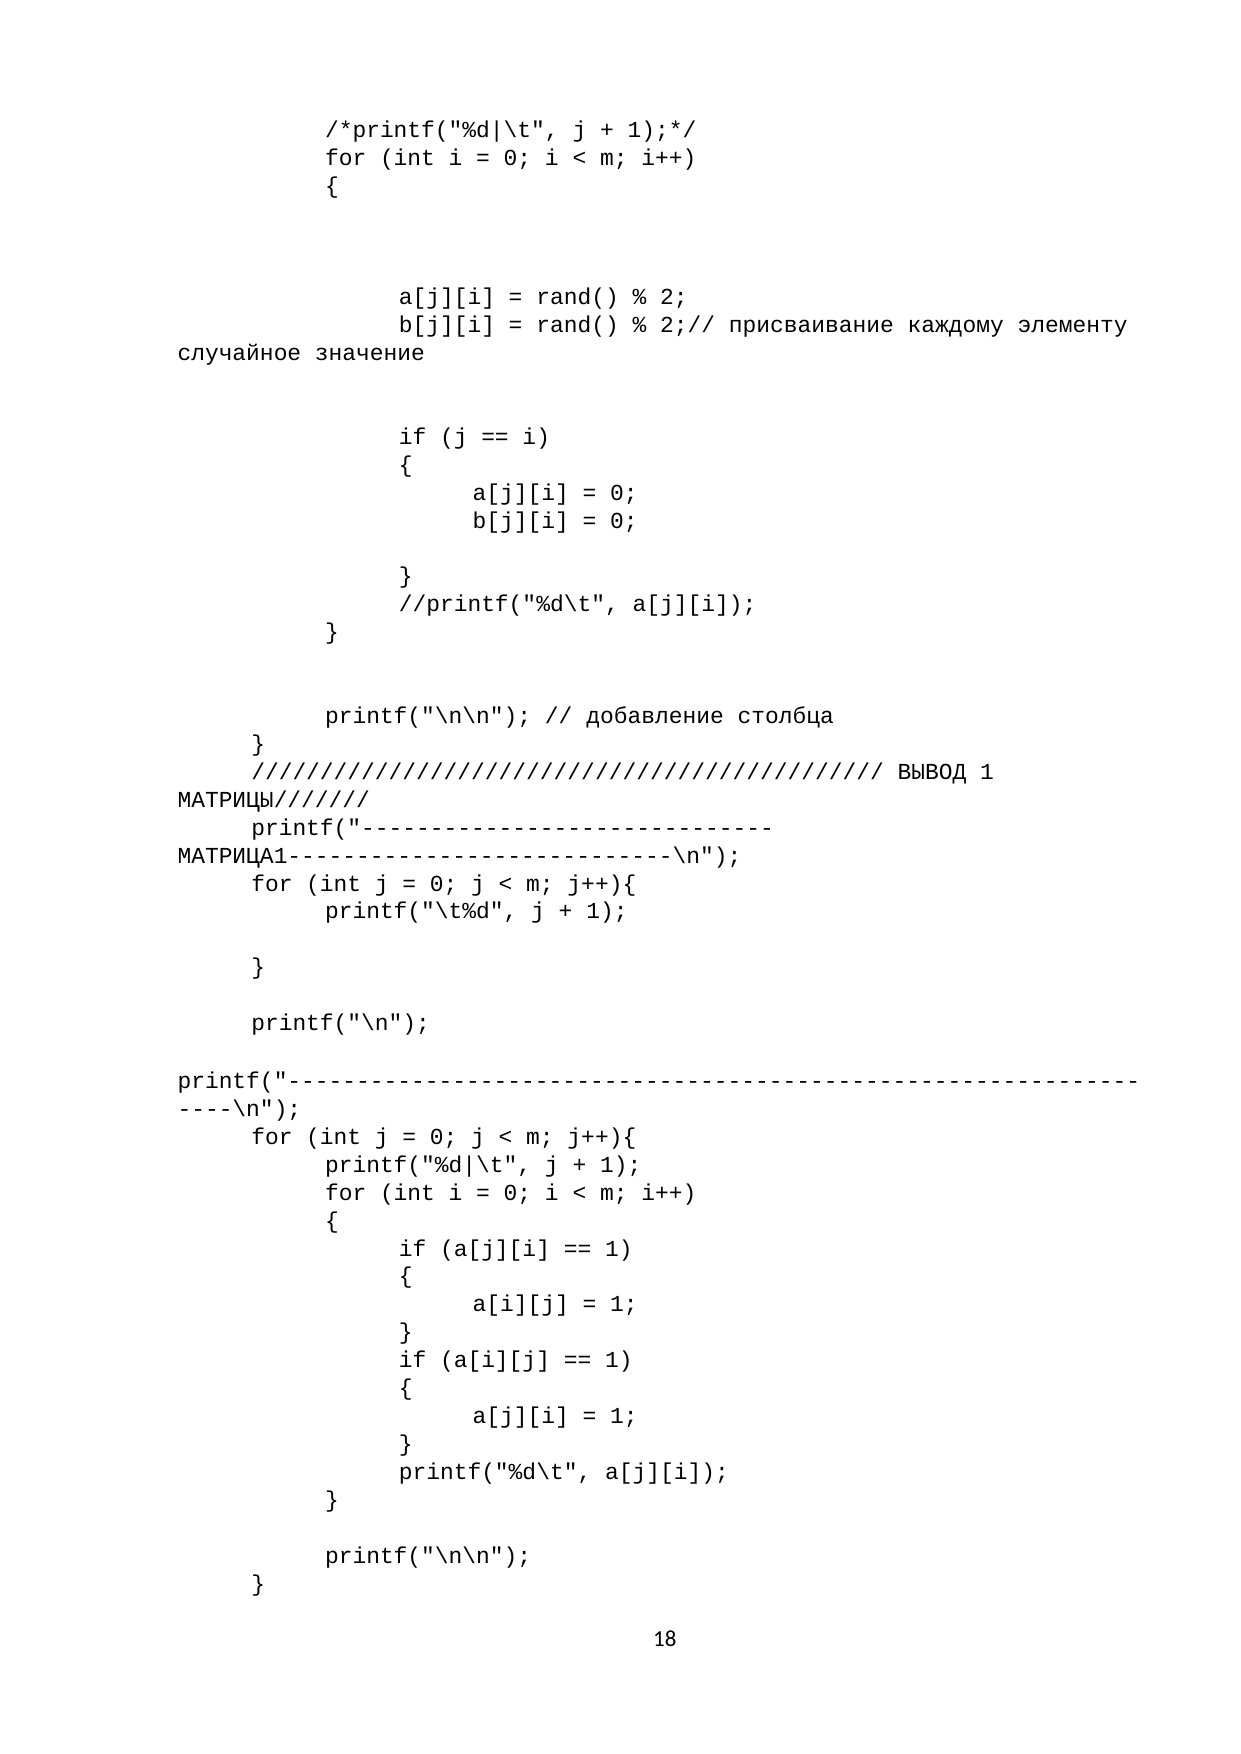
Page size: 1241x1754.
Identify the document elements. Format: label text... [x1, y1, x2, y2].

text a[j][i] = 1; [177, 1404, 1152, 1430]
text { [177, 453, 1152, 479]
text /*printf("%d|\t", j + 1);*/ [177, 118, 1152, 144]
text printf("\n\n"); // добавление столбца [177, 704, 1152, 730]
text printf("\n\n"); [177, 1544, 1152, 1570]
text for (int i = 0; i < m; i++) [177, 1181, 1152, 1207]
text } [177, 621, 1152, 647]
text b[j][i] = rand() % 2;// присваивание каждому элементу случайное значение [177, 313, 1152, 367]
text ////////////////////////////////////////////// ВЫВОД 1 МАТРИЦЫ/////// [177, 760, 1152, 814]
text a[j][i] = rand() % 2; [177, 286, 1152, 312]
text b[j][i] = 0; [177, 509, 1152, 535]
text printf("\n"); [177, 1011, 1152, 1037]
text printf("%d\t", a[j][i]); [177, 1460, 1152, 1486]
text for (int j = 0; j < m; j++){ [177, 872, 1152, 898]
text } [177, 565, 1152, 591]
text if (j == i) [177, 425, 1152, 451]
text { [177, 1265, 1152, 1291]
text printf("------------------------------МАТРИЦА1----------------------------\n"); [177, 816, 1152, 870]
text a[j][i] = 0; [177, 481, 1152, 507]
text for (int i = 0; i < m; i++) [177, 146, 1152, 172]
text { [177, 1376, 1152, 1402]
text { [177, 1209, 1152, 1235]
text } [177, 1432, 1152, 1458]
text printf("\t%d", j + 1); [177, 900, 1152, 926]
text } [177, 1321, 1152, 1347]
text } [177, 1572, 1152, 1598]
text } [177, 956, 1152, 982]
text printf("%d|\t", j + 1); [177, 1153, 1152, 1179]
text if (a[j][i] == 1) [177, 1237, 1152, 1263]
text if (a[i][j] == 1) [177, 1348, 1152, 1374]
text } [177, 732, 1152, 758]
text printf("------------------------------------------------------------------\n"); [177, 1039, 1152, 1123]
text for (int j = 0; j < m; j++){ [177, 1125, 1152, 1151]
text } [177, 1488, 1152, 1514]
text //printf("%d\t", a[j][i]); [177, 593, 1152, 619]
text { [177, 174, 1152, 200]
text a[i][j] = 1; [177, 1293, 1152, 1319]
